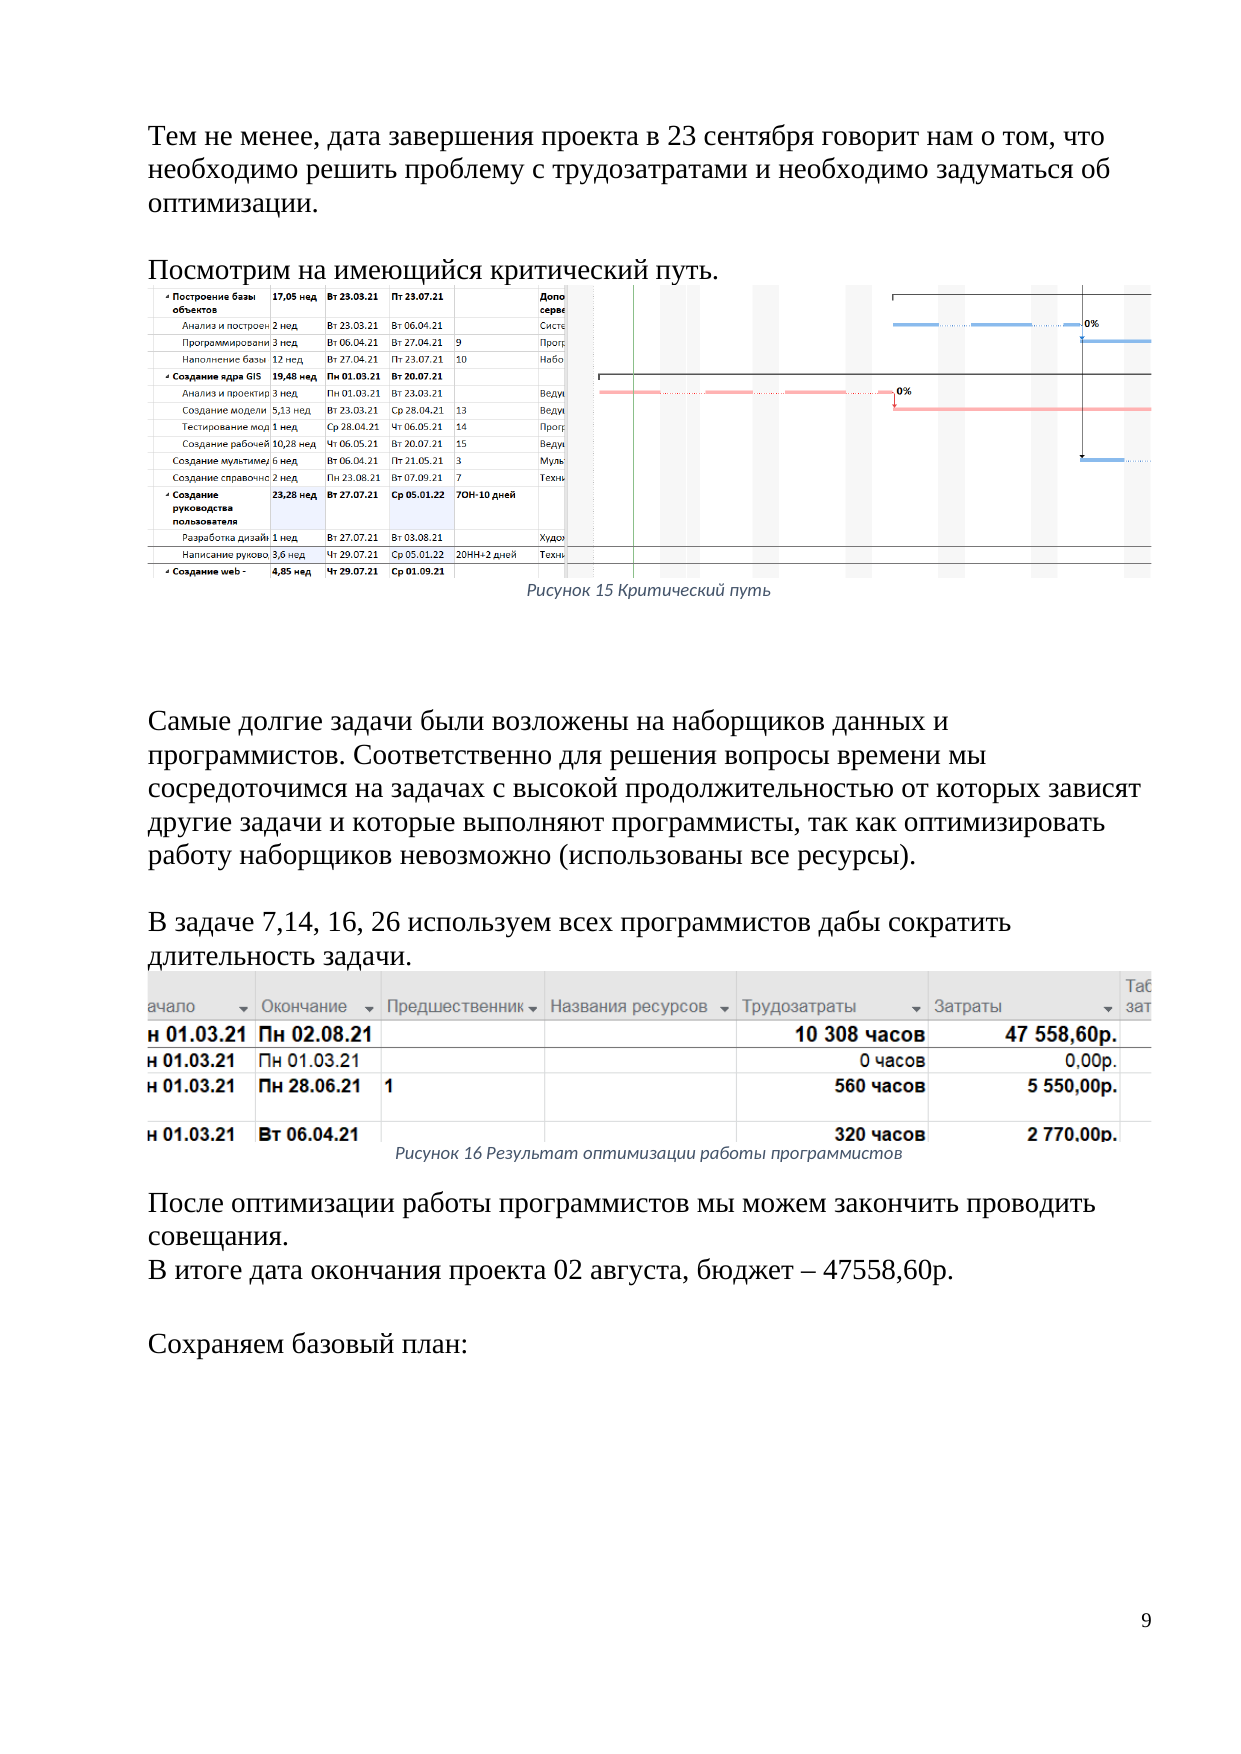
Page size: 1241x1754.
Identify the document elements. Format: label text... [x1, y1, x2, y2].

text Тем не менее, дата завершения проекта в 23 сентября говорит нам о том, что необходимо решить проблему с трудозатратами и необходимо задуматься об оптимизации. [148, 118, 1152, 219]
picture [147, 285, 1152, 578]
text После оптимизации работы программистов мы можем закончить проводить совещания. [148, 1185, 1152, 1252]
picture [147, 971, 1152, 1142]
text Посмотрим на имеющийся критический путь. [148, 252, 1152, 285]
text Сохраняем базовый план: [148, 1326, 1152, 1360]
text В итоге дата окончания проекта 02 августа, бюджет – 47558,60р. [148, 1252, 1152, 1286]
text Самые долгие задачи были возложены на наборщиков данных и программистов. Соответственно для решения вопросы времени мы сосредоточимся на задачах с высокой продолжительностью от которых зависят другие задачи и которые выполняют программисты, так как оптимизировать работу наборщиков невозможно (использованы все ресурсы). [148, 703, 1152, 871]
text В задаче 7,14, 16, 26 используем всех программистов дабы сократить длительность задачи. [148, 904, 1152, 971]
